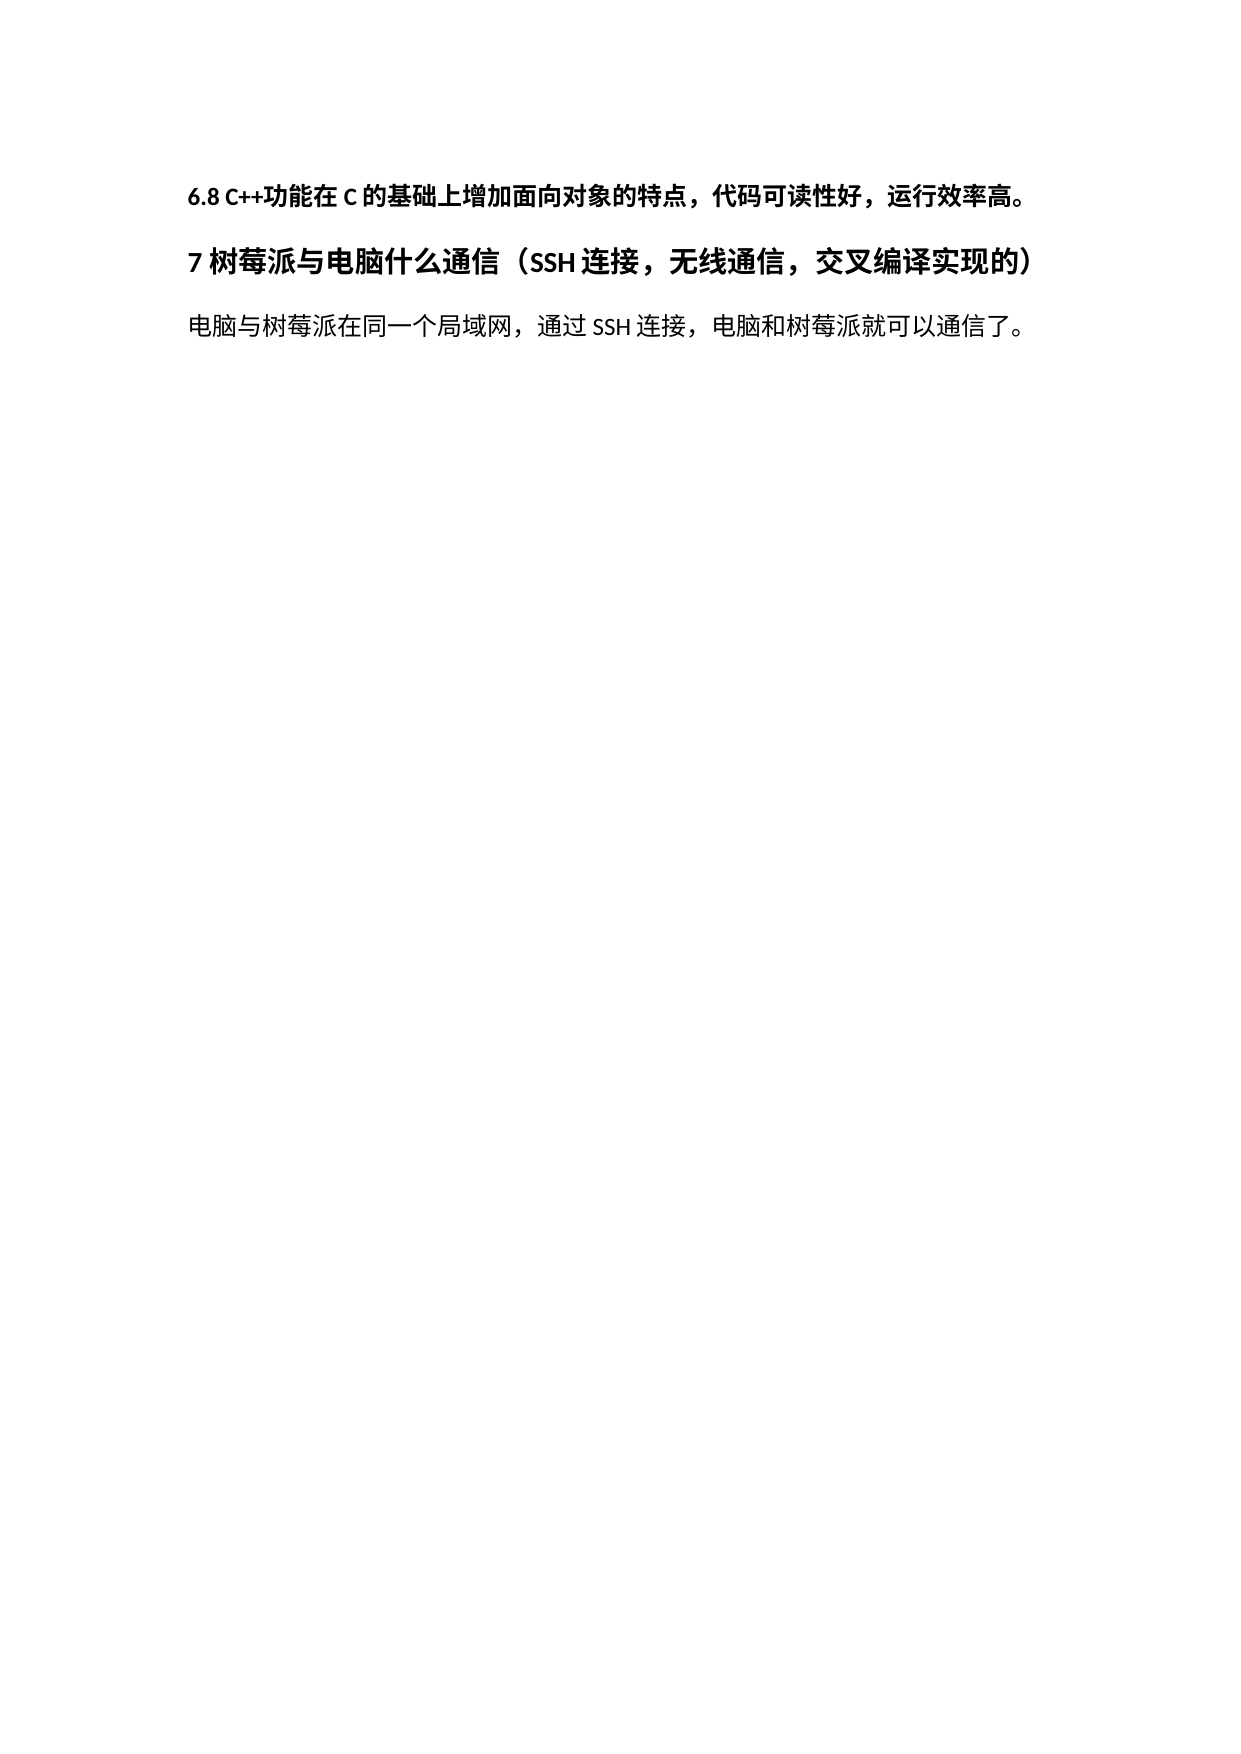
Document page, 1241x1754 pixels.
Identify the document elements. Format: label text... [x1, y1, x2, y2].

text 6.8 C++功能在C的基础上增加面向对象的特点，代码可读性好，运行效率高。 [187, 162, 1053, 227]
text 电脑与树莓派在同一个局域网，通过SSH连接，电脑和树莓派就可以通信了。 [187, 292, 1053, 357]
text 7 树莓派与电脑什么通信（SSH连接，无线通信，交叉编译实现的） [187, 227, 1053, 292]
